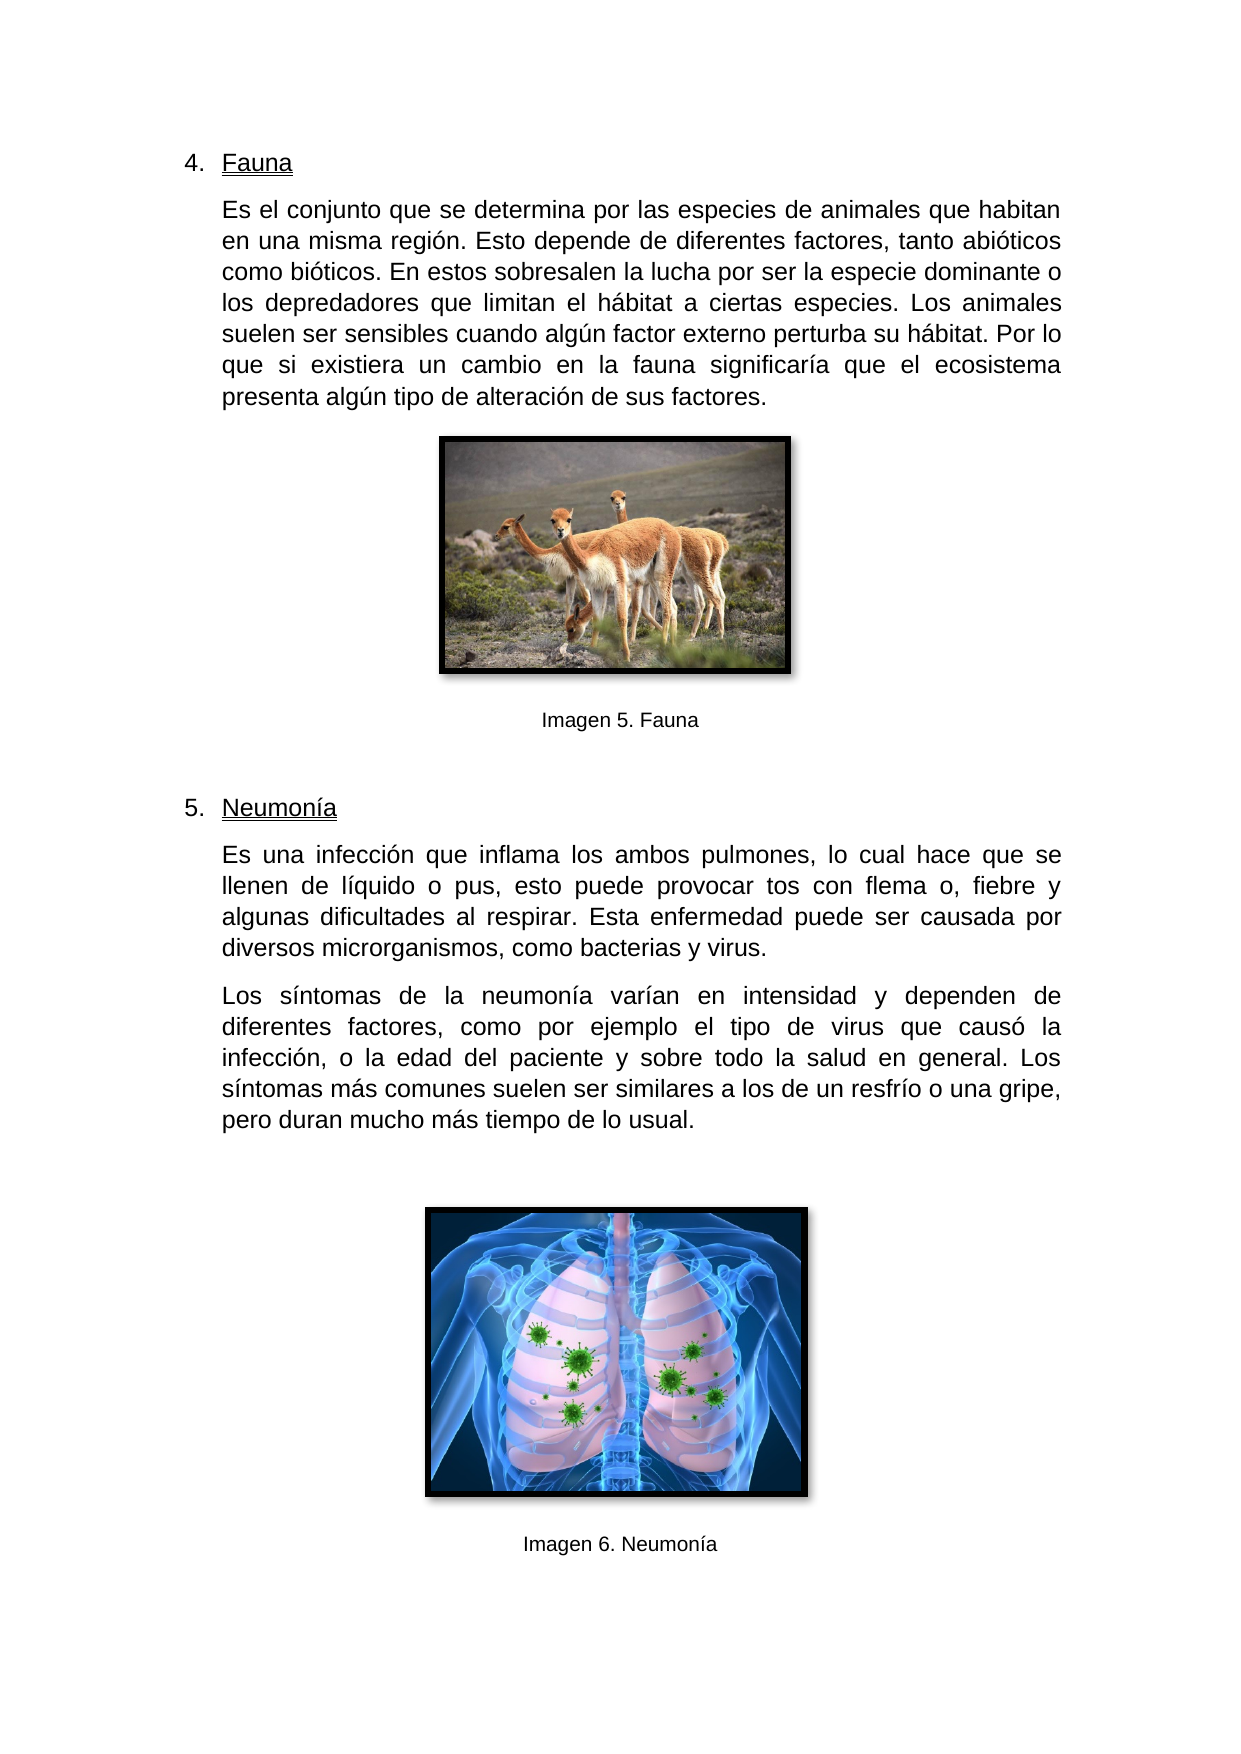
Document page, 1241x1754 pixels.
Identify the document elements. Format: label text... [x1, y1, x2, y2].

list Neumonía [184, 793, 1063, 821]
text Es una infección que inflama los ambos pulmones, lo cual hace que se llenen de líquido o pus, esto puede provocar tos con flema o, fiebre y algunas dificultades al respirar. Esta enfermedad puede ser causada por diversos microrganismos, como bacterias y virus. [222, 840, 1063, 962]
text Los síntomas de la neumonía varían en intensidad y dependen de diferentes factores, como por ejemplo el tipo de virus que causó la infección, o la edad del paciente y sobre todo la salud en general. Los síntomas más comunes suelen ser similares a los de un resfrío o una gripe, pero duran mucho más tiempo de lo usual. [222, 981, 1063, 1134]
picture [445, 442, 785, 668]
text Es el conjunto que se determina por las especies de animales que habitan en una misma región. Esto depende de diferentes factores, tanto abióticos como bióticos. En estos sobresalen la lucha por ser la especie dominante o los depredadores que limitan el hábitat a ciertas especies. Los animales suelen ser sensibles cuando algún factor externo perturba su hábitat. Por lo que si existiera un cambio en la fauna significaría que el ecosistema presenta algún tipo de alteración de sus factores. [222, 195, 1063, 410]
picture [431, 1213, 801, 1491]
text Imagen 6. Neumonía [177, 1532, 1063, 1556]
text Imagen 5. Fauna [177, 708, 1063, 732]
list Fauna [184, 148, 1063, 176]
